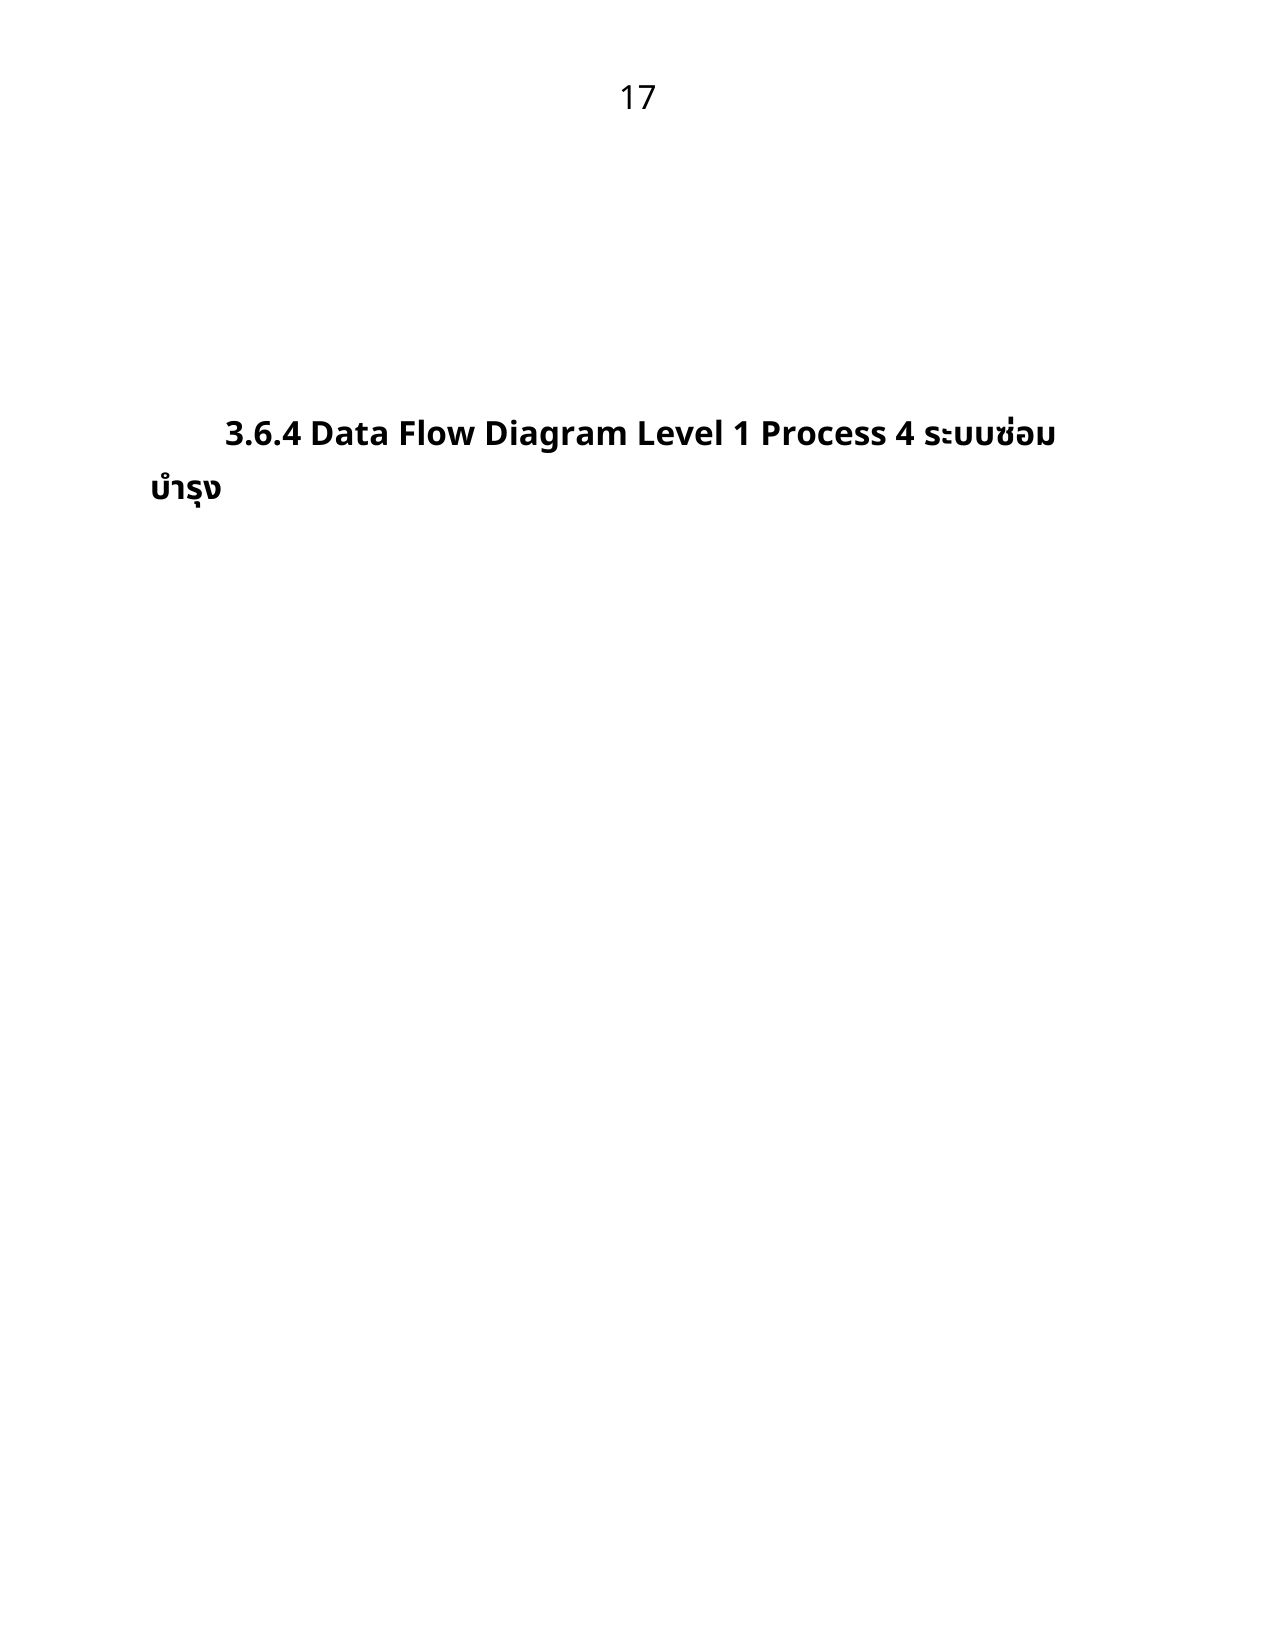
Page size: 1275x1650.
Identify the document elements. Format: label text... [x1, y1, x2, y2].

text 3.6.4 Data Flow Diagram Level 1 Process 4 ระบบซ่อมบำรุง [150, 409, 1125, 514]
